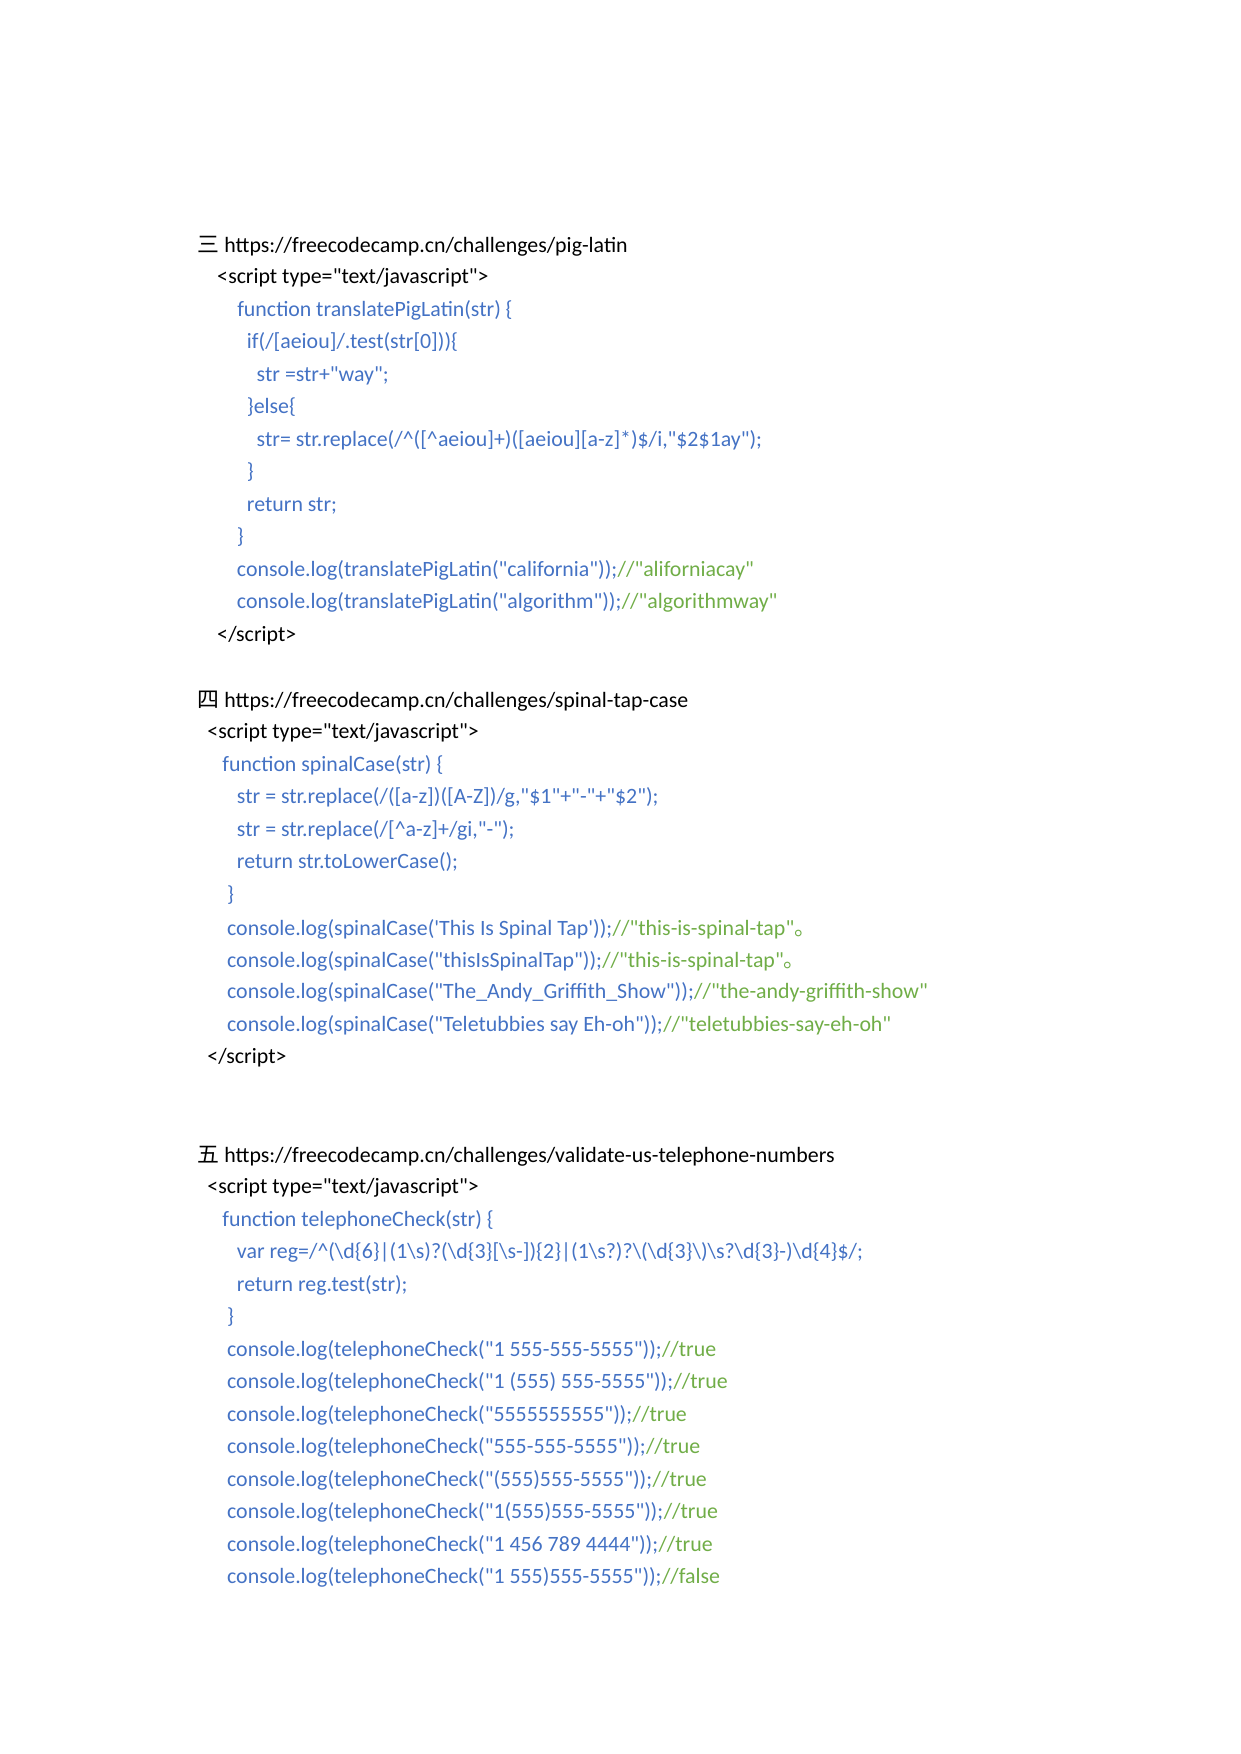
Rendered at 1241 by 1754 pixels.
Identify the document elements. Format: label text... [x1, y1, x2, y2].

text console.log(translatePigLatin("california"));//"aliforniacay" [187, 552, 1053, 584]
text if(/[aeiou]/.test(str[0])){ [187, 324, 1053, 357]
text console.log(spinalCase("thisIsSpinalTap"));//"this-is-spinal-tap"。 [187, 942, 1053, 974]
text console.log(spinalCase("The_Andy_Griffith_Show"));//"the-andy-griffith-show" [187, 974, 1053, 1007]
text console.log(telephoneCheck("1 555)555-5555"));//false [187, 1559, 1053, 1592]
text console.log(spinalCase("Teletubbies say Eh-oh"));//"teletubbies-say-eh-oh" [187, 1007, 1053, 1039]
text console.log(telephoneCheck("1 555-555-5555"));//true [187, 1332, 1053, 1364]
text 三 https://freecodecamp.cn/challenges/pig-latin [187, 227, 1053, 259]
text str= str.replace(/^([^aeiou]+)([aeiou][a-z]*)$/i,"$2$1ay"); [187, 422, 1053, 454]
text } [187, 877, 1053, 909]
text console.log(telephoneCheck("(555)555-5555"));//true [187, 1462, 1053, 1494]
text function translatePigLatin(str) { [187, 292, 1053, 324]
text 四 https://freecodecamp.cn/challenges/spinal-tap-case [187, 682, 1053, 714]
text }else{ [187, 389, 1053, 422]
text } [187, 454, 1053, 487]
text return str.toLowerCase(); [187, 844, 1053, 877]
text return reg.test(str); [187, 1267, 1053, 1299]
text str =str+"way"; [187, 357, 1053, 389]
text var reg=/^(\d{6}|(1\s)?(\d{3}[\s-]){2}|(1\s?)?\(\d{3}\)\s?\d{3}-)\d{4}$/; [187, 1234, 1053, 1267]
text console.log(telephoneCheck("555-555-5555"));//true [187, 1429, 1053, 1462]
text console.log(telephoneCheck("1(555)555-5555"));//true [187, 1494, 1053, 1527]
text <script type="text/javascript"> [187, 259, 1053, 292]
text console.log(telephoneCheck("1 (555) 555-5555"));//true [187, 1364, 1053, 1397]
text console.log(telephoneCheck("1 456 789 4444"));//true [187, 1527, 1053, 1559]
text console.log(telephoneCheck("5555555555"));//true [187, 1397, 1053, 1429]
text function spinalCase(str) { [187, 747, 1053, 779]
text console.log(translatePigLatin("algorithm"));//"algorithmway" [187, 584, 1053, 617]
text function telephoneCheck(str) { [187, 1202, 1053, 1234]
text console.log(spinalCase('This Is Spinal Tap'));//"this-is-spinal-tap"。 [187, 909, 1053, 942]
text </script> [187, 617, 1053, 649]
text str = str.replace(/([a-z])([A-Z])/g,"$1"+"-"+"$2"); [187, 779, 1053, 812]
text } [187, 519, 1053, 552]
text str = str.replace(/[^a-z]+/gi,"-"); [187, 812, 1053, 844]
text } [187, 1299, 1053, 1332]
text <script type="text/javascript"> [187, 1169, 1053, 1202]
text 五 https://freecodecamp.cn/challenges/validate-us-telephone-numbers [187, 1137, 1053, 1169]
text </script> [187, 1039, 1053, 1072]
text return str; [187, 487, 1053, 519]
text <script type="text/javascript"> [187, 714, 1053, 747]
